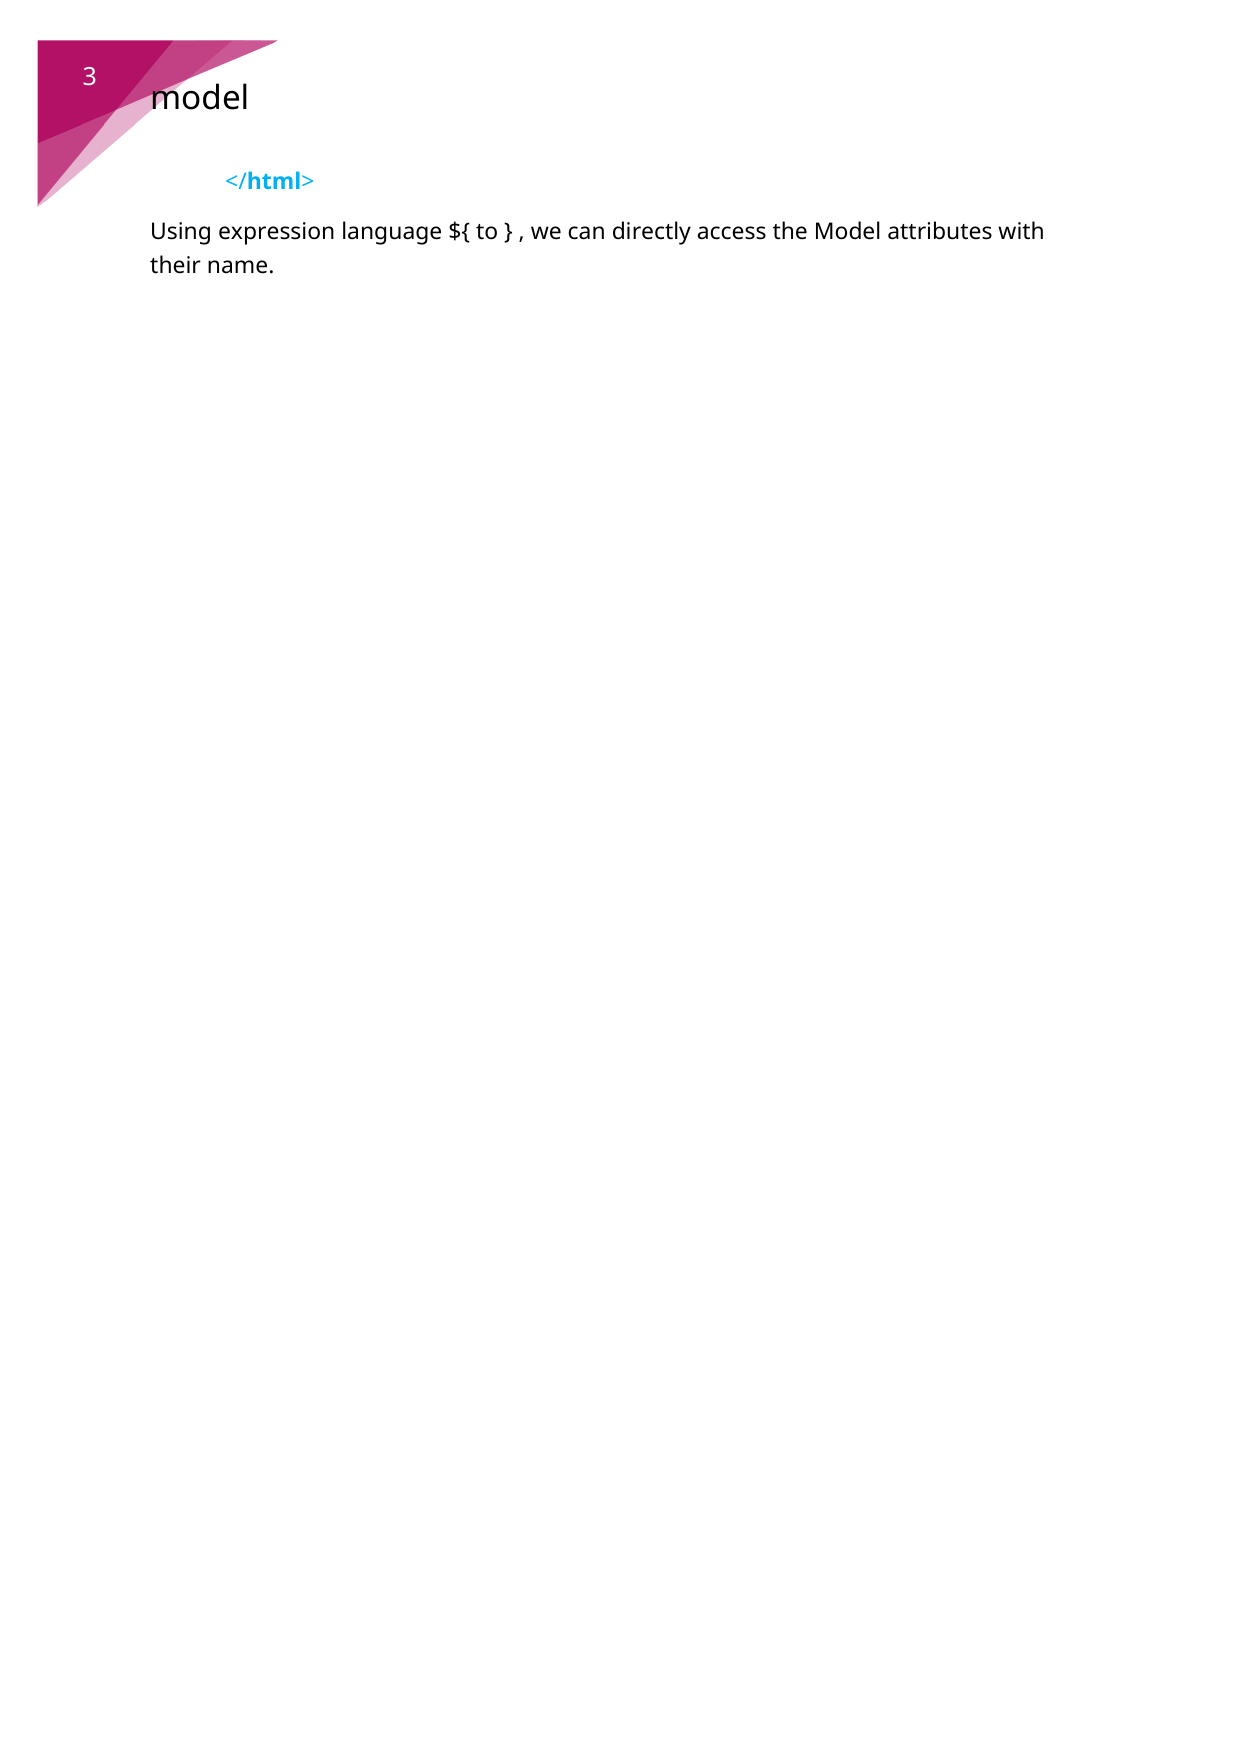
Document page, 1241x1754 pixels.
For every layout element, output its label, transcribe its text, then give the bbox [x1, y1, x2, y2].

text Using expression language ${ to } , we can directly access the Model attributes with their name. [150, 215, 1090, 280]
text </html> [225, 164, 1090, 196]
picture [37, 40, 279, 209]
